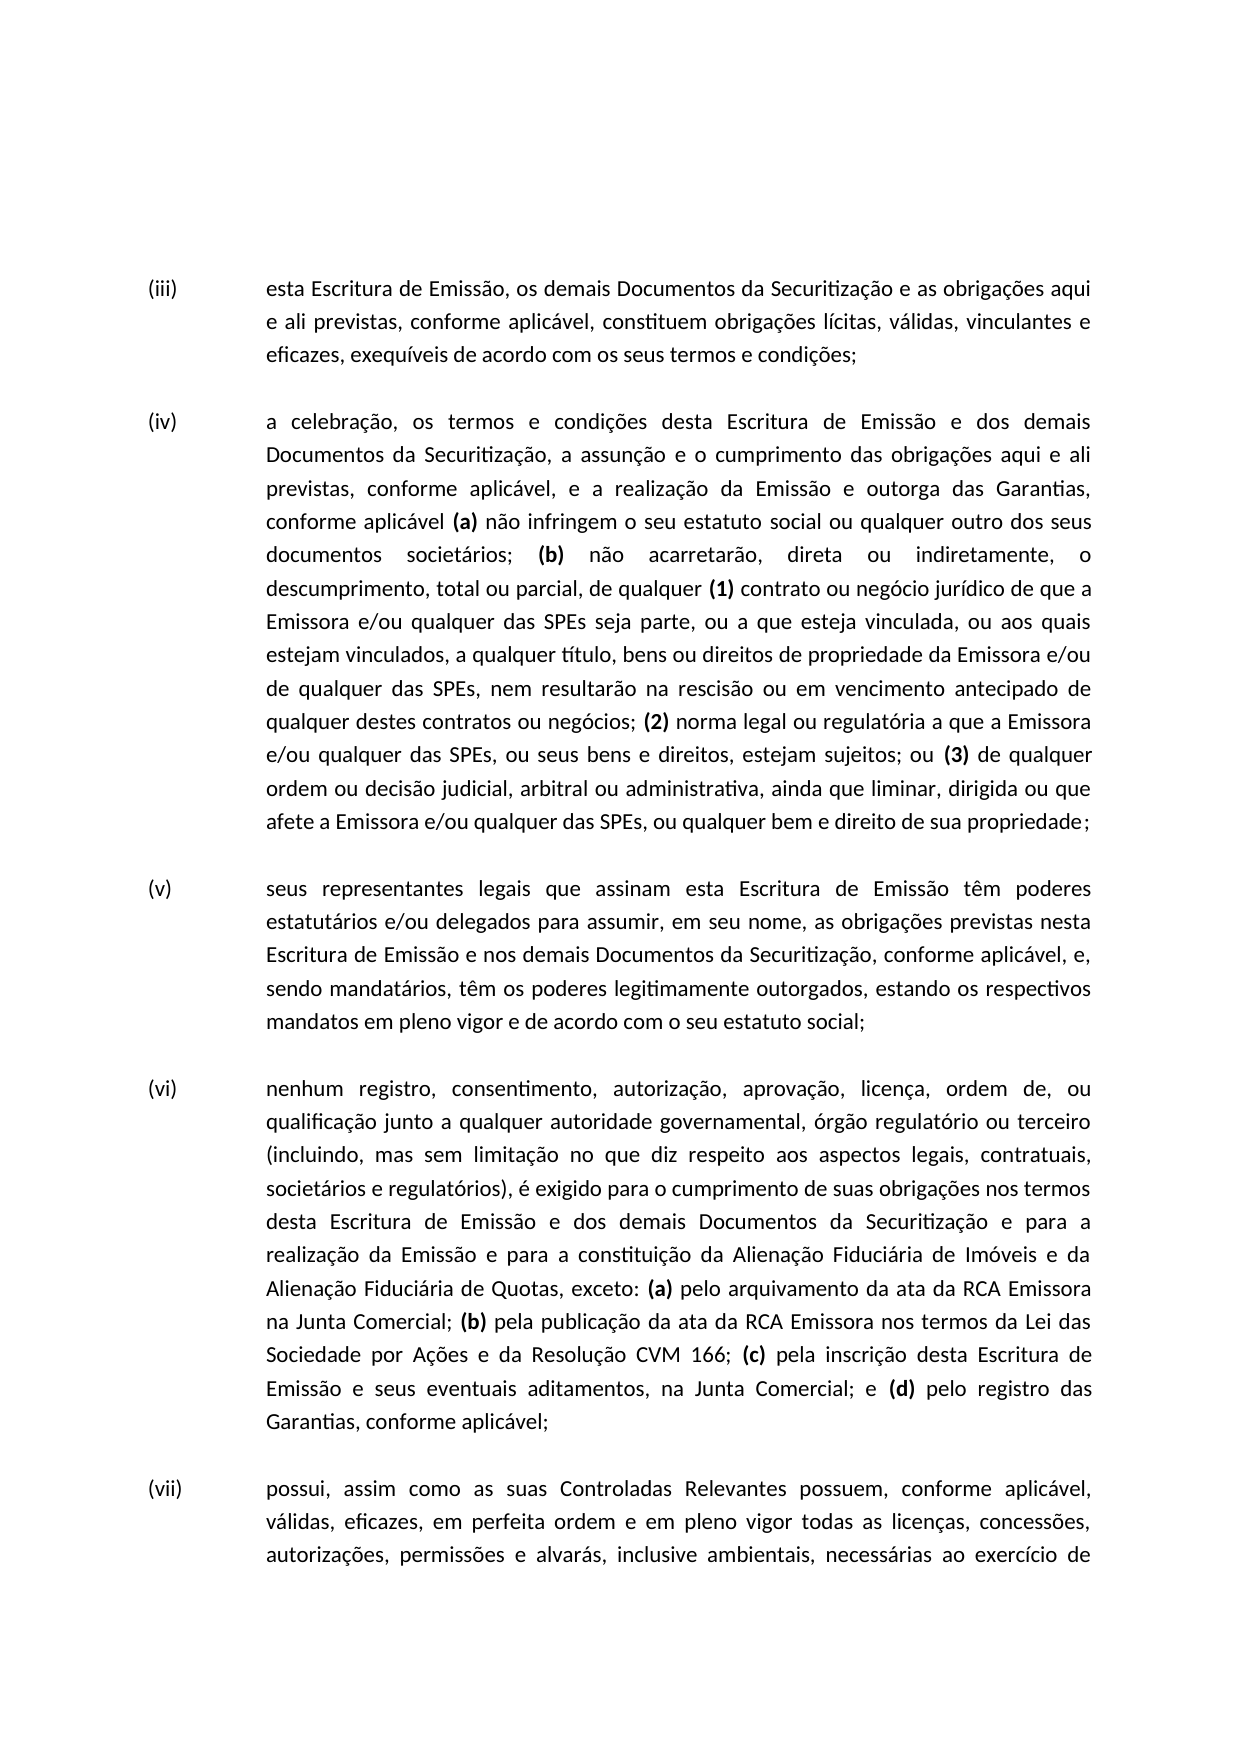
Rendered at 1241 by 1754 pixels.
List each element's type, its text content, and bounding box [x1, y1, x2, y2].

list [148, 1469, 1092, 1569]
list nenhum registro, consentimento, autorização, aprovação, licença, ordem de, ou qualificação junto a qualquer autoridade governamental, órgão regulatório ou terceiro (incluindo, mas sem limitação no que diz respeito aos aspectos legais, contratuais, societários e regulatórios), é exigido para o cumprimento de suas obrigações nos termos desta Escritura de Emissão e dos demais Documentos da Securitização e para a realização da Emissão e para a constituição da Alienação Fiduciária de Imóveis e da Alienação Fiduciária de Quotas, exceto: (a) pelo arquivamento da ata da RCA Emissora na Junta Comercial; (b) pela publicação da ata da RCA Emissora nos termos da Lei das Sociedade por Ações e da Resolução CVM 166; (c) pela inscrição desta Escritura de Emissão e seus eventuais aditamentos, na Junta Comercial; e (d) pelo registro das Garantias, conforme aplicável; [148, 1069, 1092, 1436]
list esta Escritura de Emissão, os demais Documentos da Securitização e as obrigações aqui e ali previstas, conforme aplicável, constituem obrigações lícitas, válidas, vinculantes e eficazes, exequíveis de acordo com os seus termos e condições; [148, 269, 1092, 369]
list seus representantes legais que assinam esta Escritura de Emissão têm poderes estatutários e/ou delegados para assumir, em seu nome, as obrigações previstas nesta Escritura de Emissão e nos demais Documentos da Securitização, conforme aplicável, e, sendo mandatários, têm os poderes legitimamente outorgados, estando os respectivos mandatos em pleno vigor e de acordo com o seu estatuto social; [148, 869, 1092, 1036]
list a celebração, os termos e condições desta Escritura de Emissão e dos demais Documentos da Securitização, a assunção e o cumprimento das obrigações aqui e ali previstas, conforme aplicável, e a realização da Emissão e outorga das Garantias, conforme aplicável (a) não infringem o seu estatuto social ou qualquer outro dos seus documentos societários; (b) não acarretarão, direta ou indiretamente, o descumprimento, total ou parcial, de qualquer (1) contrato ou negócio jurídico de que a Emissora e/ou qualquer das SPEs seja parte, ou a que esteja vinculada, ou aos quais estejam vinculados, a qualquer título, bens ou direitos de propriedade da Emissora e/ou de qualquer das SPEs, nem resultarão na rescisão ou em vencimento antecipado de qualquer destes contratos ou negócios; (2) norma legal ou regulatória a que a Emissora e/ou qualquer das SPEs, ou seus bens e direitos, estejam sujeitos; ou (3) de qualquer ordem ou decisão judicial, arbitral ou administrativa, ainda que liminar, dirigida ou que afete a Emissora e/ou qualquer das SPEs, ou qualquer bem e direito de sua propriedade; [148, 403, 1092, 836]
